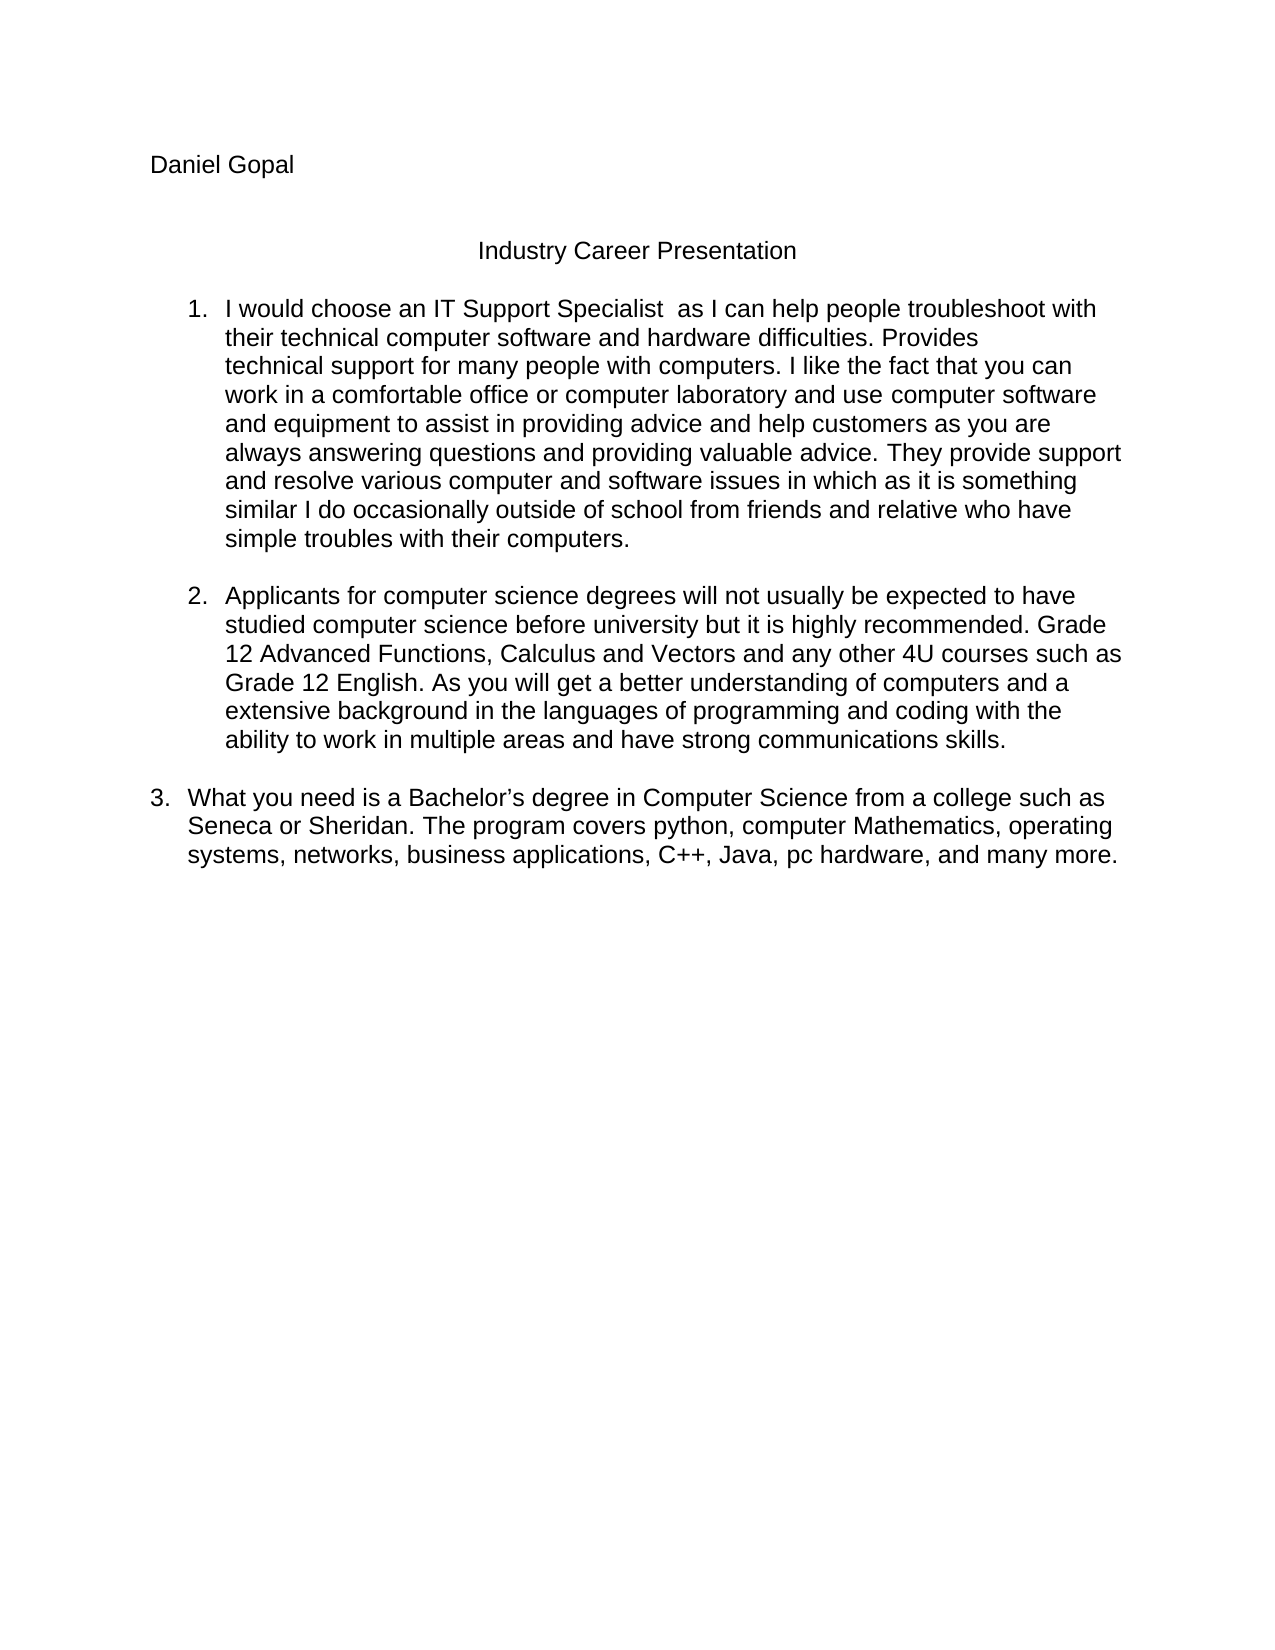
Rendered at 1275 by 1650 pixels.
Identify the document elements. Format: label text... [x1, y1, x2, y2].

text Industry Career Presentation [150, 236, 1125, 265]
list Applicants for computer science degrees will not usually be expected to have studied computer science before university but it is highly recommended. Grade 12 Advanced Functions, Calculus and Vectors and any other 4U courses such as Grade 12 English. As you will get a better understanding of computers and a extensive background in the languages of programming and coding with the ability to work in multiple areas and have strong communications skills. [187, 581, 1125, 754]
list I would choose an IT Support Specialist as I can help people troubleshoot with their technical computer software and hardware difficulties. Provides technical support for many people with computers. I like the fact that you can work in a comfortable office or computer laboratory and use computer software and equipment to assist in providing advice and help customers as you are always answering questions and providing valuable advice. They provide support and resolve various computer and software issues in which as it is something similar I do occasionally outside of school from friends and relative who have simple troubles with their computers. [187, 294, 1125, 552]
list What you need is a Bachelor’s degree in Computer Science from a college such as Seneca or Sheridan. The program covers python, computer Mathematics, operating systems, networks, business applications, C++, Java, pc hardware, and many more. [150, 782, 1125, 869]
text Daniel Gopal [150, 150, 1125, 179]
